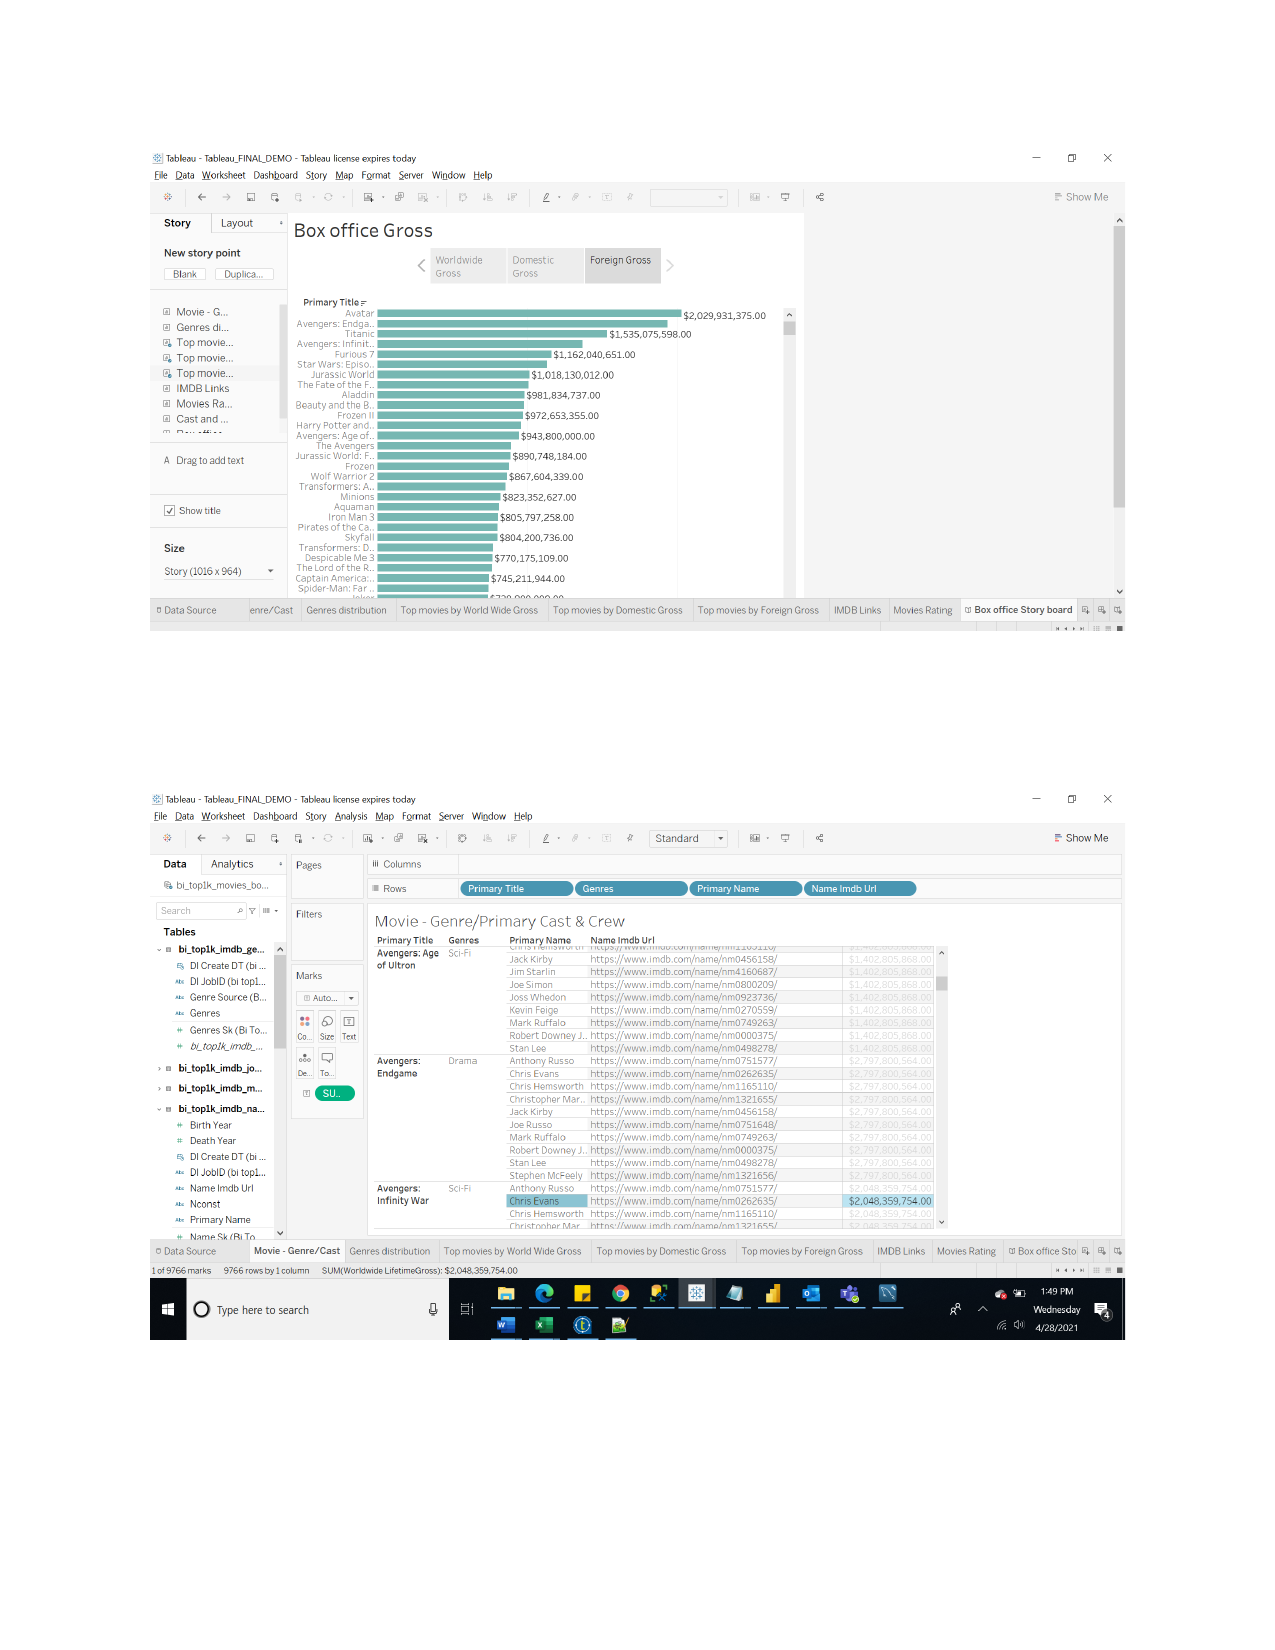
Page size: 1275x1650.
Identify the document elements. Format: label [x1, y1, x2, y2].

picture [150, 790, 1125, 1340]
picture [150, 150, 1125, 631]
